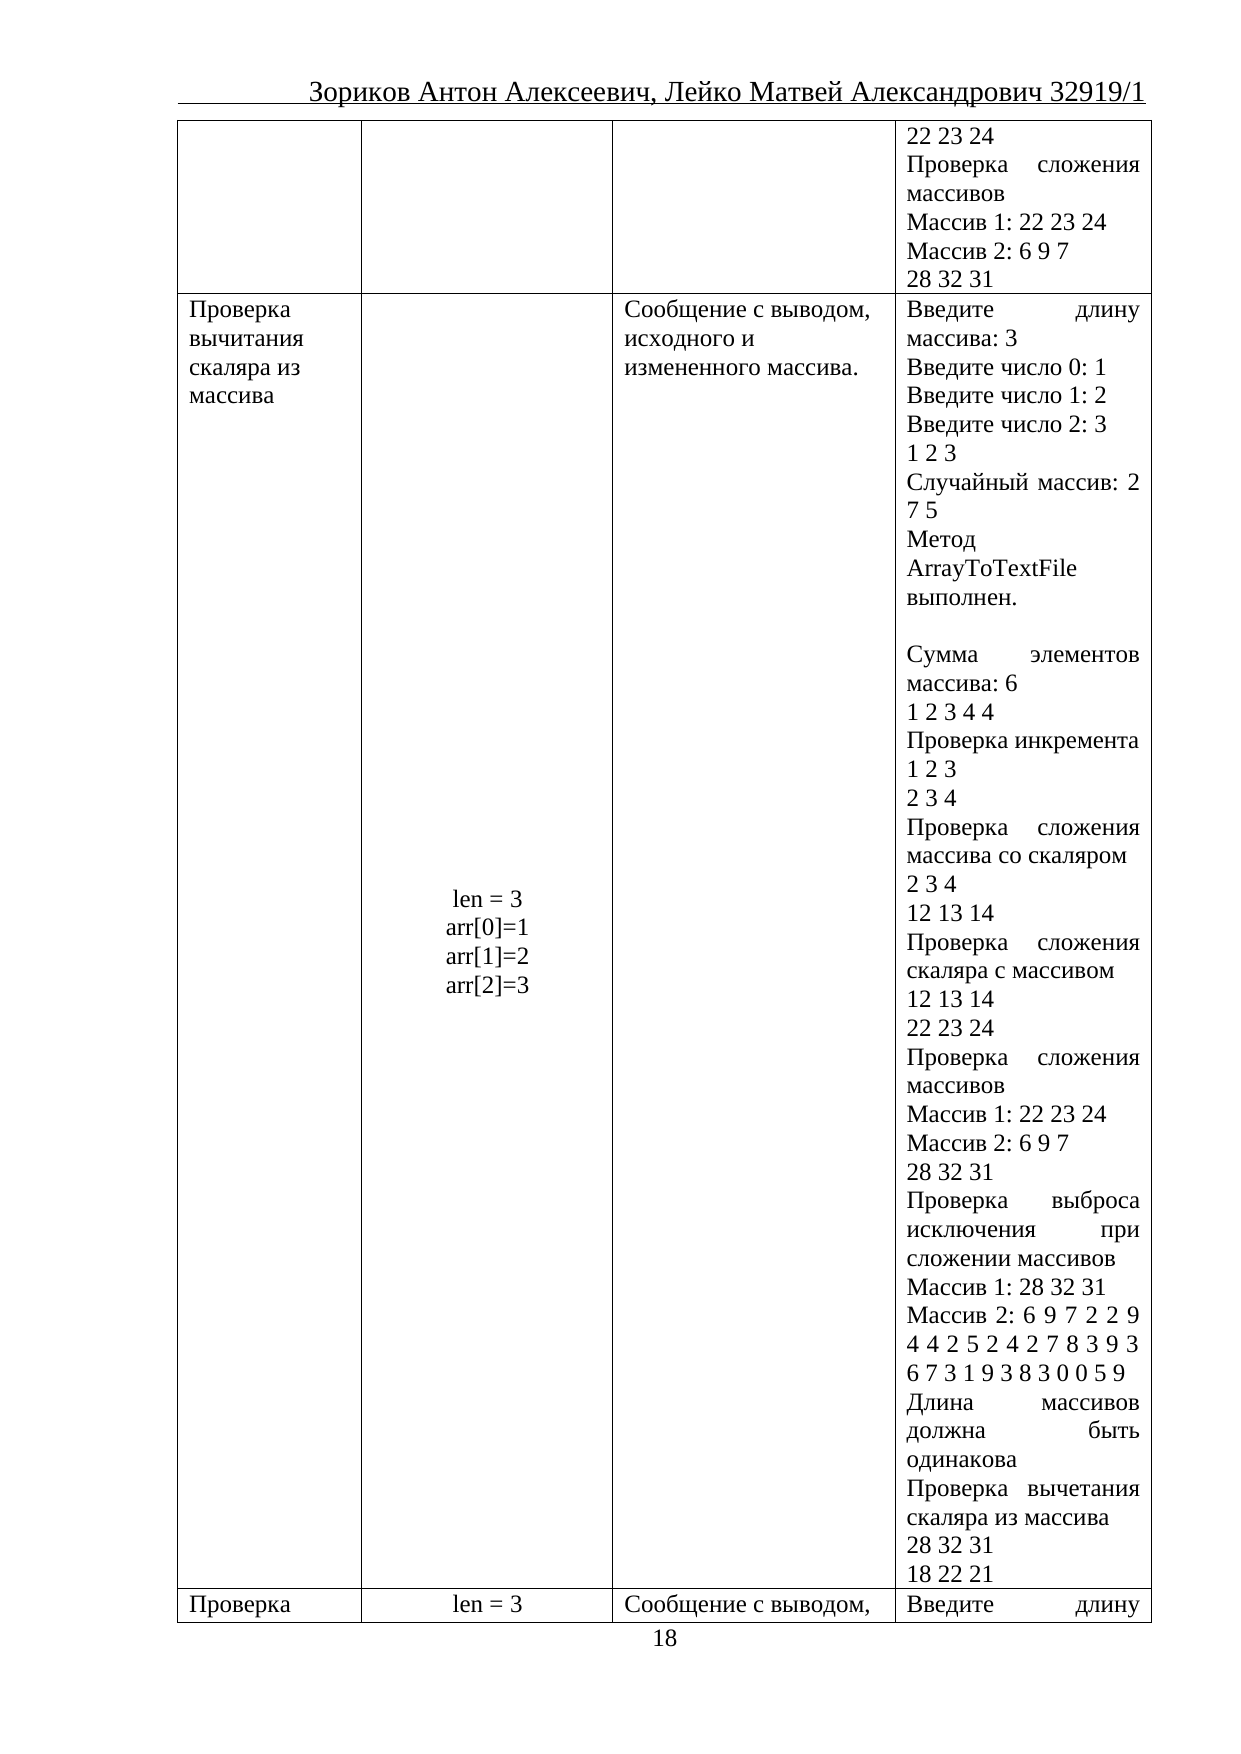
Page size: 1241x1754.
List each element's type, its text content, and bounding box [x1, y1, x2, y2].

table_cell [896, 121, 1151, 293]
table_cell Проверка вычитания скаляра из массива [178, 294, 361, 1588]
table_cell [178, 121, 361, 293]
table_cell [613, 1589, 895, 1622]
table_cell len = 3 arr[0]=1 arr[1]=2 arr[2]=3 [362, 294, 612, 1588]
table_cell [362, 1589, 612, 1622]
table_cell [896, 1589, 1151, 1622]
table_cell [178, 1589, 361, 1622]
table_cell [613, 294, 895, 1588]
table_cell Введите длину массива: 3 Введите число 0: 1 Введите число 1: 2 Введите число 2: 3 1 2 3 Случайный массив: 2 7 5 Метод ArrayToTextFile выполнен. Сумма элементов массива: 6 1 2 3 4 4 Проверка инкремента 1 2 3 2 3 4 Проверка сложения массива со скаляром 2 3 4 12 13 14 Проверка сложения скаляра с массивом 12 13 14 22 23 24 Проверка сложения массивов Массив 1: 22 23 24 Массив 2: 6 9 7 28 32 31 Проверка выброса исключения при сложении массивов Массив 1: 28 32 31 Массив 2: 6 9 7 2 2 9 4 4 2 5 2 4 2 7 8 3 9 3 6 7 3 1 9 3 8 3 0 0 5 9 Длина массивов должна быть одинакова Проверка вычетания скаляра из массива 28 32 31 18 22 21 [896, 294, 1151, 1588]
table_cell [362, 121, 612, 293]
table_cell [613, 121, 895, 293]
